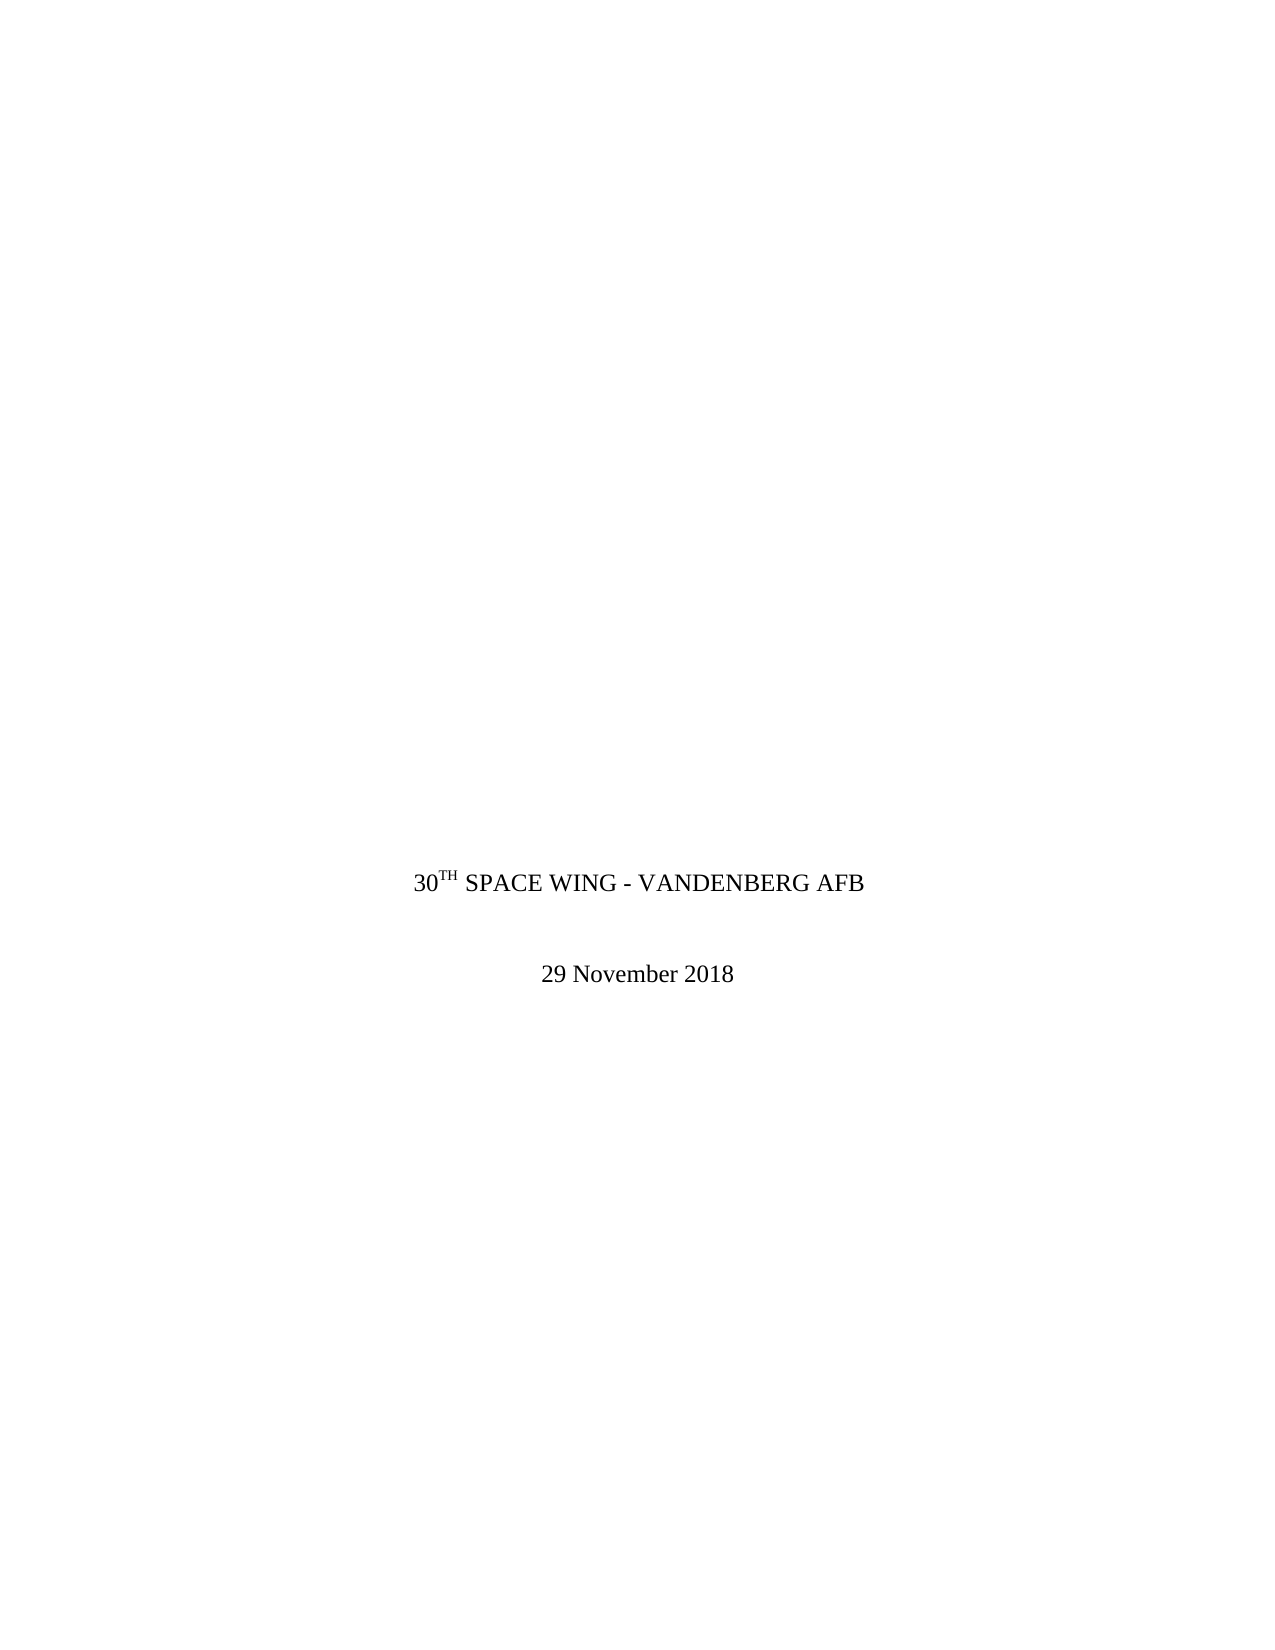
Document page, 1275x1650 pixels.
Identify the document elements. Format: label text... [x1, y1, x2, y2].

text 30TH SPACE WING - VANDENBERG AFB [413, 867, 1096, 896]
text 29 November 2018 [540, 959, 735, 988]
